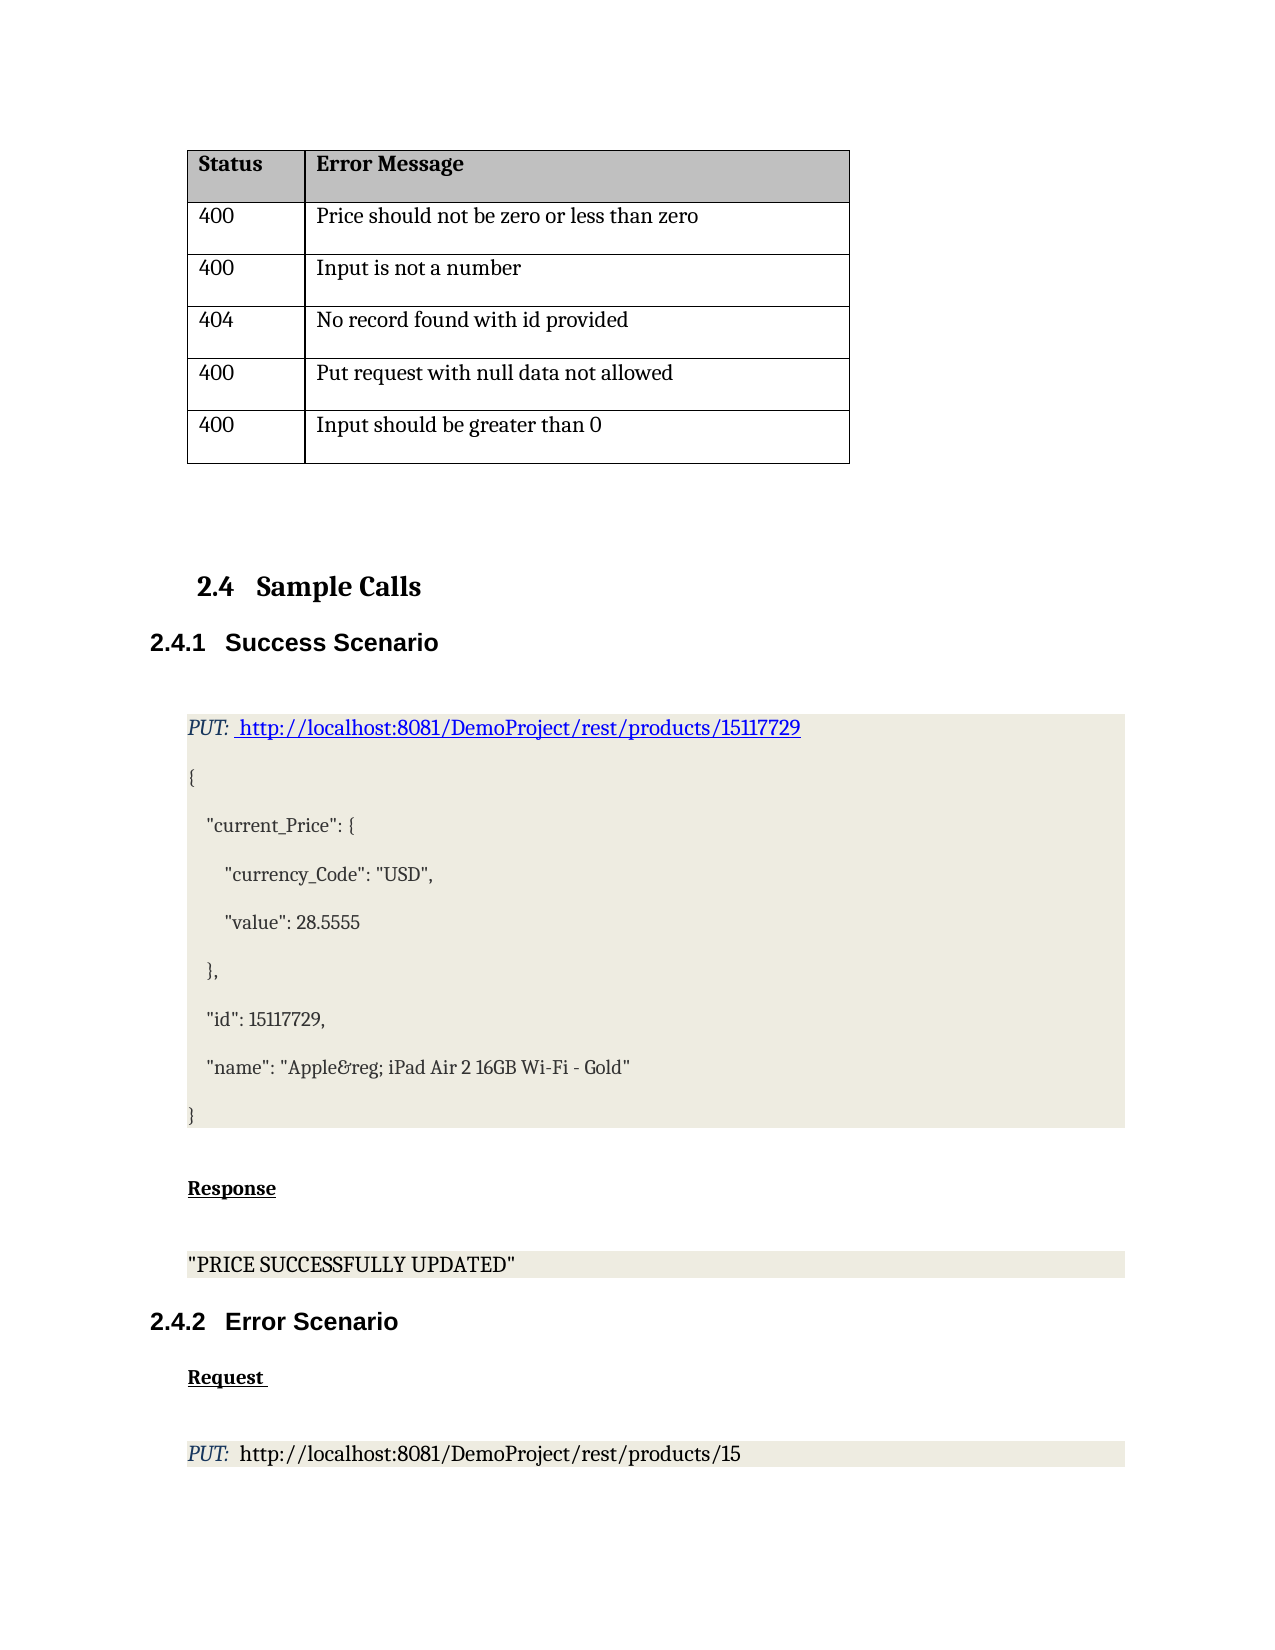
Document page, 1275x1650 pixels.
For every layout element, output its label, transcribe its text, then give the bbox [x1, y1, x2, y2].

subtitle Success Scenario [150, 628, 1125, 657]
text "name": "Apple&reg; iPad Air 2 16GB Wi-Fi - Gold" [187, 1056, 1125, 1080]
text Request [150, 1366, 1125, 1389]
text Response [150, 1176, 1125, 1200]
text "PRICE SUCCESSFULLY UPDATED" [187, 1251, 1125, 1278]
subtitle Error Scenario [150, 1307, 1125, 1335]
table_cell Put request with null data not allowed [306, 359, 849, 410]
text { [187, 766, 1125, 790]
text "value": 28.5555 [187, 911, 1125, 935]
text "currency_Code": "USD", [187, 862, 1125, 886]
text PUT: http://localhost:8081/DemoProject/rest/products/15117729 [187, 714, 1125, 741]
table_cell 400 [188, 411, 304, 462]
table_header Error Message [306, 151, 849, 202]
table_cell 400 [188, 203, 304, 254]
text "id": 15117729, [187, 1007, 1125, 1031]
table_cell No record found with id provided [306, 307, 849, 358]
text } [187, 1104, 1125, 1128]
table_cell Input is not a number [306, 255, 849, 306]
table_cell Input should be greater than 0 [306, 411, 849, 462]
text "current_Price": { [187, 814, 1125, 838]
text PUT: http://localhost:8081/DemoProject/rest/products/15 [187, 1441, 1125, 1467]
table_cell 404 [188, 307, 304, 358]
subtitle Sample Calls [197, 570, 1125, 603]
table_cell 400 [188, 359, 304, 410]
text }, [187, 959, 1125, 983]
table_header Status [188, 151, 304, 202]
table_cell Price should not be zero or less than zero [306, 203, 849, 254]
table_cell 400 [188, 255, 304, 306]
